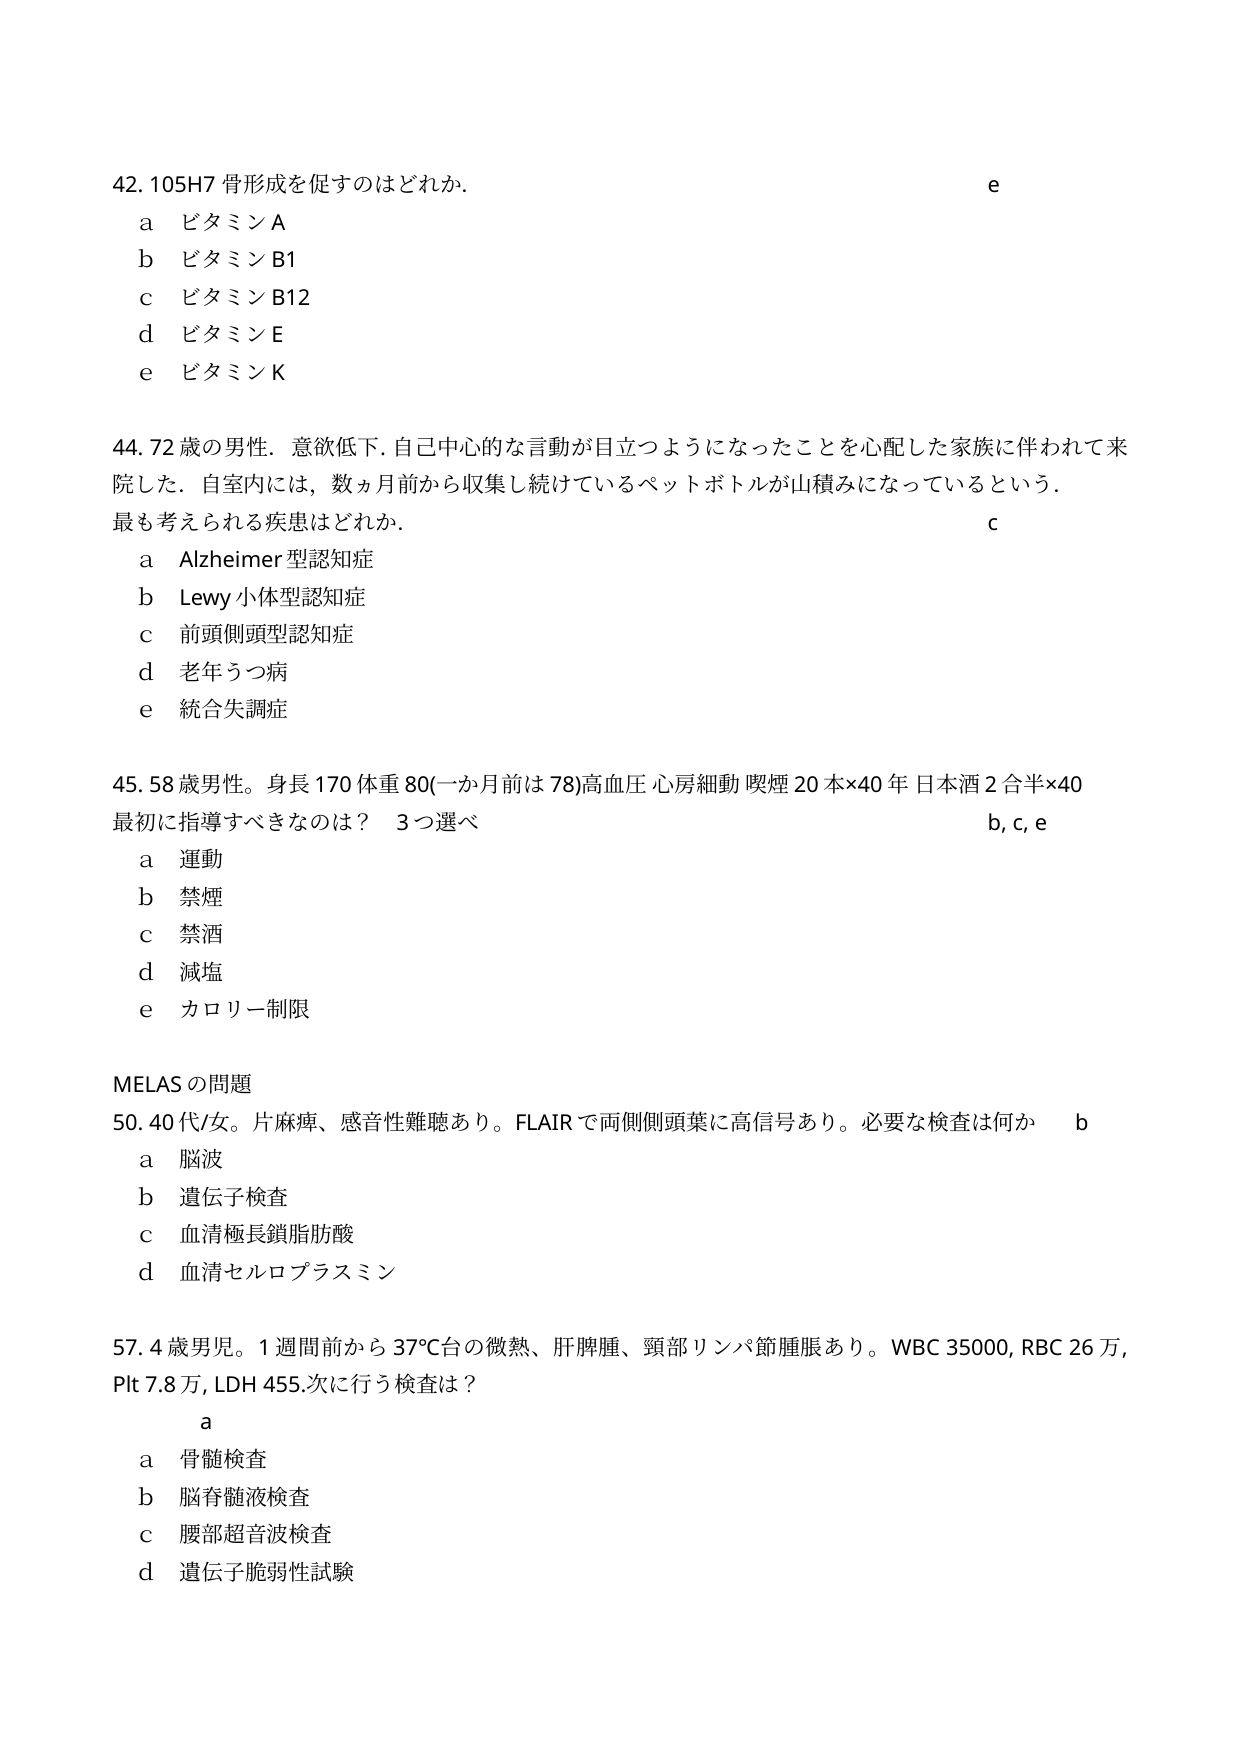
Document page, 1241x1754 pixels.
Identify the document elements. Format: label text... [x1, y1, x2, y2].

text ａ 骨髄検査 [112, 1439, 1128, 1477]
text 44. 72歳の男性．意欲低下. 自己中心的な言動が目立つようになったことを心配した家族に伴われて来院した．自室内には，数ヵ月前から収集し続けているペットボトルが山積みになっているという． [112, 427, 1128, 502]
text ｂ Lewy小体型認知症 [112, 577, 1128, 614]
text 最初に指導すべきなのは？ 3つ選べ b, c, e [112, 802, 1128, 839]
text ｅ ビタミンK [112, 352, 1128, 389]
text ｄ 血清セルロプラスミン [112, 1252, 1128, 1289]
text ｄ 遺伝子脆弱性試験 [112, 1552, 1128, 1589]
text MELASの問題 [112, 1064, 1128, 1102]
text ａ 運動 [112, 839, 1128, 877]
text 42. 105H7 骨形成を促すのはどれか． e [112, 164, 1128, 202]
text ｃ 腰部超音波検査 [112, 1514, 1128, 1552]
text ｄ 老年うつ病 [112, 652, 1128, 689]
text ｂ 禁煙 [112, 877, 1128, 914]
text ａ Alzheimer型認知症 [112, 539, 1128, 577]
text 最も考えられる疾患はどれか． c [112, 502, 1128, 539]
text 45. 58歳男性。身長170体重80(一か月前は78)高血圧 心房細動 喫煙20本×40年 日本酒2合半×40 [112, 764, 1128, 802]
text ｄ 減塩 [112, 952, 1128, 989]
text ｄ ビタミンE [112, 314, 1128, 352]
text ａ 脳波 [112, 1139, 1128, 1177]
text ｅ 統合失調症 [112, 689, 1128, 727]
text ｅ カロリー制限 [112, 989, 1128, 1027]
text ｃ 血清極長鎖脂肪酸 [112, 1214, 1128, 1252]
text ｃ 禁酒 [112, 914, 1128, 952]
text ｃ 前頭側頭型認知症 [112, 614, 1128, 652]
text ｃ ビタミンB12 [112, 277, 1128, 314]
text ｂ ビタミンB1 [112, 239, 1128, 277]
text 57. 4歳男児。1週間前から37℃台の微熱、肝脾腫、頸部リンパ節腫脹あり。WBC 35000, RBC 26万, Plt 7.8万, LDH 455.次に行う検査は？ a [112, 1327, 1128, 1439]
text 50. 40代/女。片麻痺、感音性難聴あり。FLAIRで両側側頭葉に高信号あり。必要な検査は何か b [112, 1102, 1128, 1139]
text ａ ビタミンA [112, 202, 1128, 239]
text ｂ 遺伝子検査 [112, 1177, 1128, 1214]
text ｂ 脳脊髄液検査 [112, 1477, 1128, 1514]
